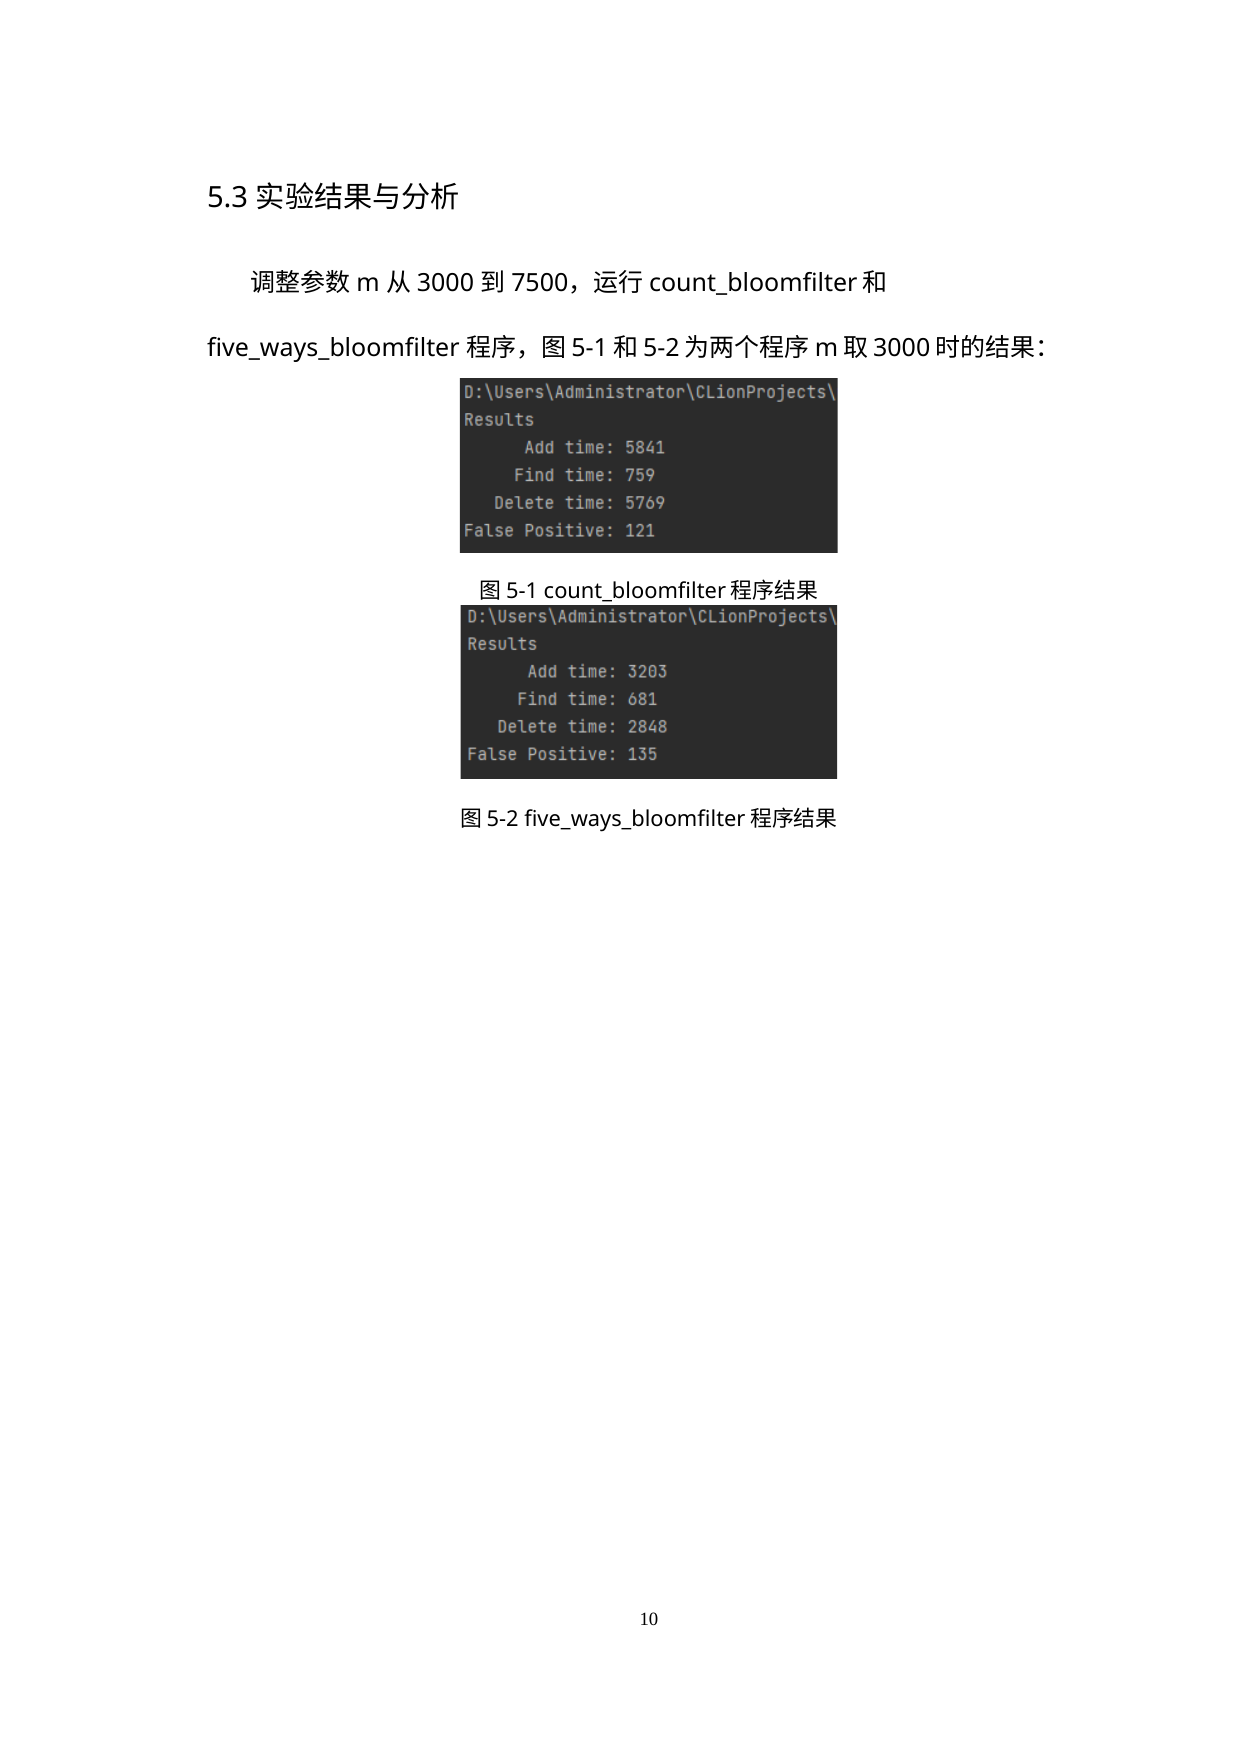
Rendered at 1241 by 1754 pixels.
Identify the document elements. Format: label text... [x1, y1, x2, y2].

subtitle 5.3 实验结果与分析 [207, 162, 1091, 227]
text 图5-2 five_ways_bloomfilter程序结果 [207, 801, 1091, 833]
text 调整参数 m 从 3000 到 7500，运行 count_bloomfilter和five_ways_bloomfilter 程序，图5-1和5-2为两个程序m取3000时的结果： [207, 248, 1091, 378]
text 图5-1 count_bloomfilter程序结果 [207, 573, 1091, 606]
